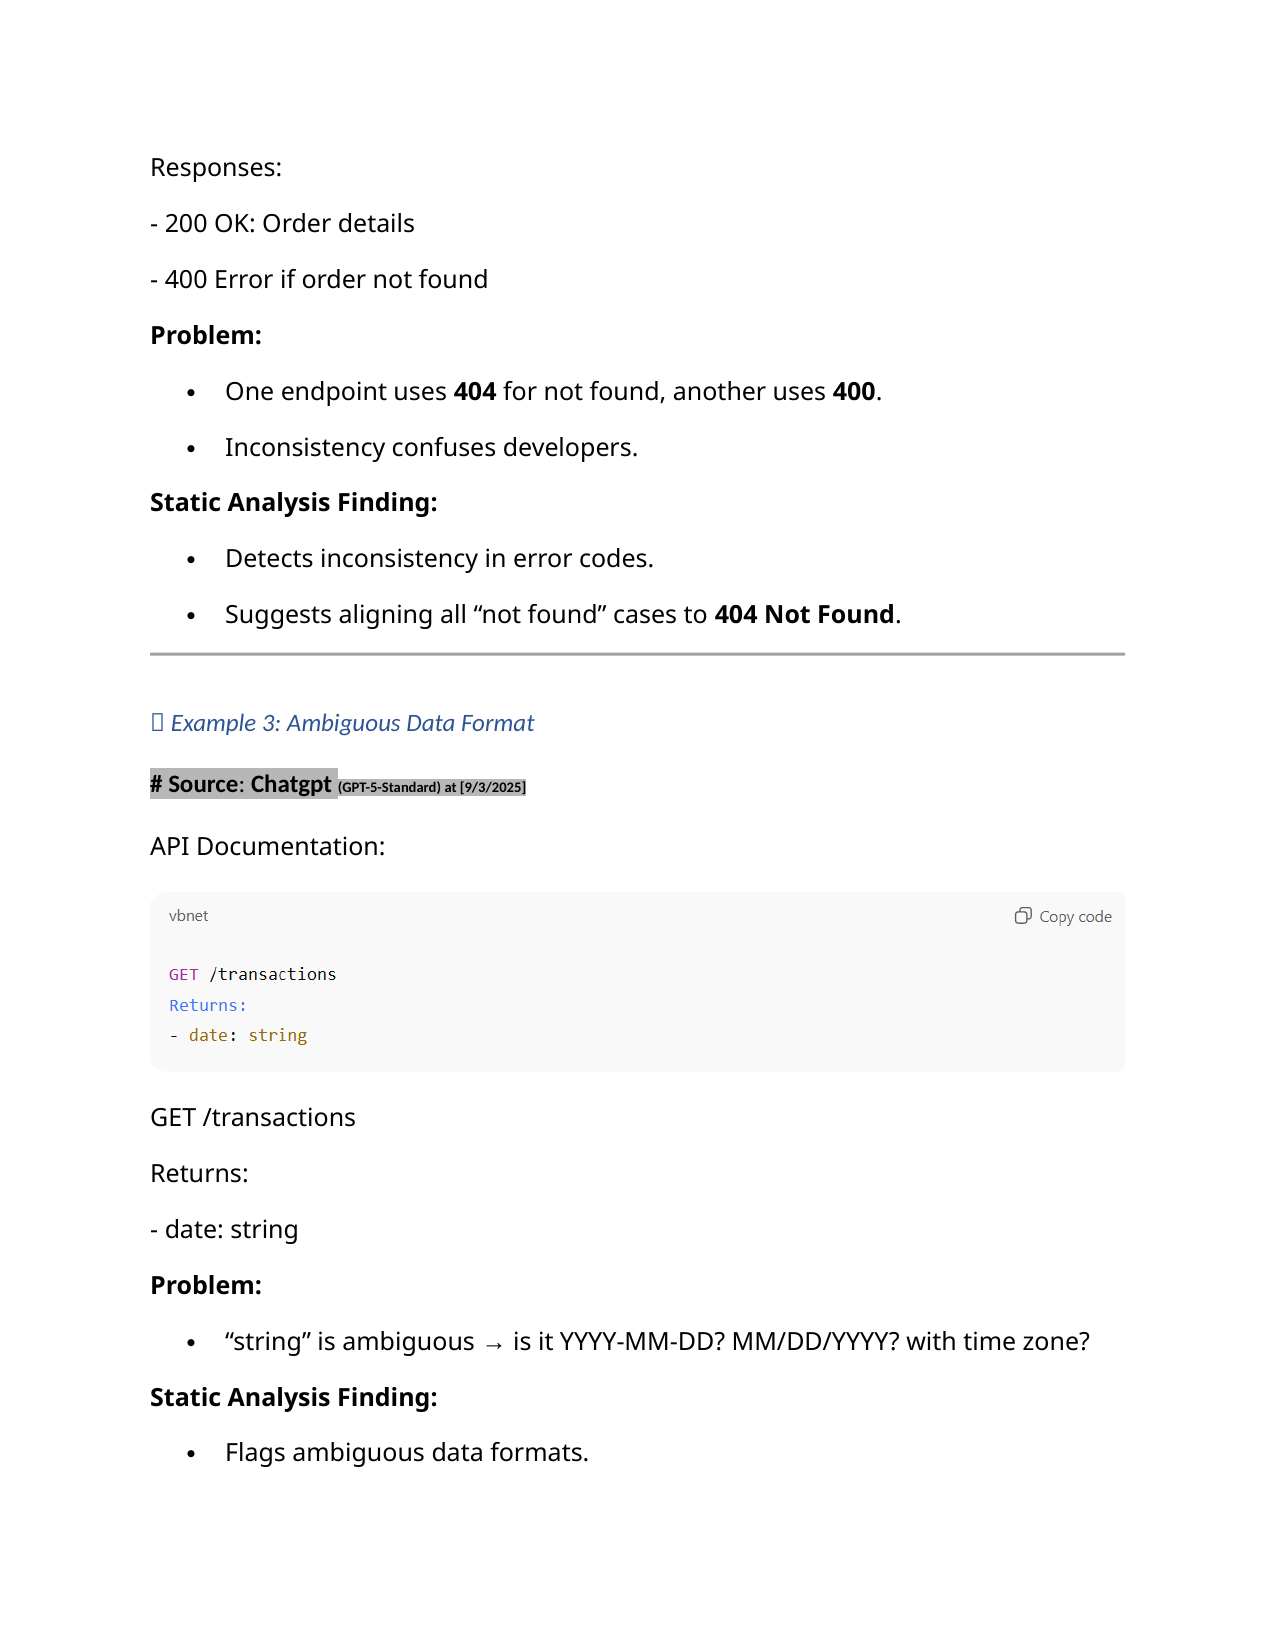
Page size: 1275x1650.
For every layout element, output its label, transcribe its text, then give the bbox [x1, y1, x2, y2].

text Problem: [150, 1268, 1125, 1302]
text GET /transactions [150, 1100, 1125, 1134]
text Responses: [150, 150, 1125, 184]
subtitle 🔹 Example 3: Ambiguous Data Format [150, 704, 1125, 738]
text - 400 Error if order not found [150, 262, 1125, 296]
text # Source: Chatgpt (GPT-5-Standard) at [9/3/2025] [338, 768, 1125, 799]
text Static Analysis Finding: [150, 1379, 1125, 1413]
text Returns: [150, 1156, 1125, 1190]
list Inconsistency confuses developers. [187, 429, 1125, 463]
text Static Analysis Finding: [150, 485, 1125, 519]
list Flags ambiguous data formats. [187, 1435, 1125, 1469]
text Problem: [150, 317, 1125, 352]
list Suggests aligning all “not found” cases to 404 Not Found. [187, 597, 1125, 631]
list “string” is ambiguous → is it YYYY-MM-DD? MM/DD/YYYY? with time zone? [187, 1323, 1125, 1357]
text - 200 OK: Order details [150, 206, 1125, 240]
list Detects inconsistency in error codes. [187, 541, 1125, 575]
picture [150, 884, 1125, 1079]
list One endpoint uses 404 for not found, another uses 400. [187, 373, 1125, 407]
text API Documentation: [150, 828, 1125, 862]
text - date: string [150, 1212, 1125, 1246]
